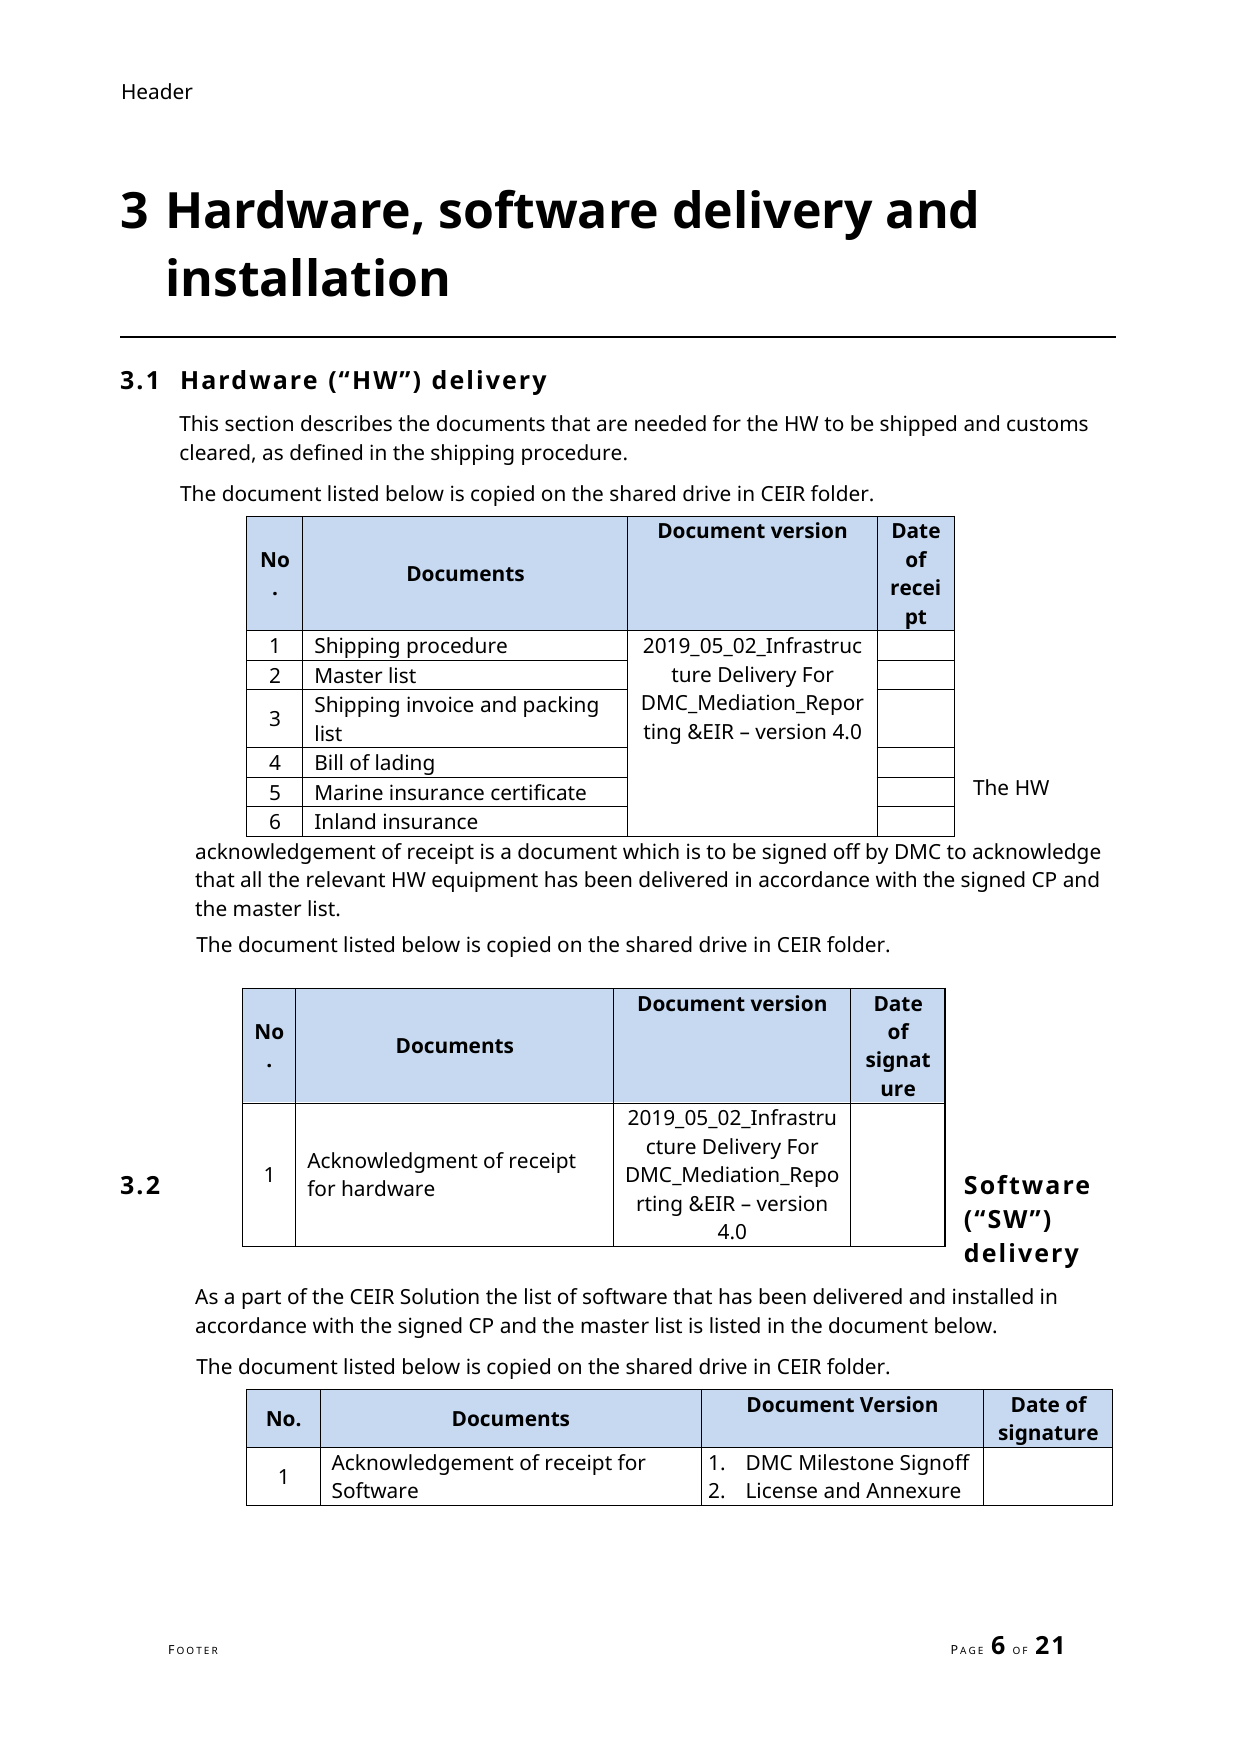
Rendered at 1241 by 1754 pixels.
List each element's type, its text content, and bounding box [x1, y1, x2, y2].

table_header Date of receipt [878, 517, 954, 630]
text This section describes the documents that are needed for the HW to be shipped and customs cleared, as defined in the shipping procedure. [179, 409, 1116, 466]
subtitle Hardware (“HW”) delivery [120, 363, 1116, 397]
subtitle Software (“SW”) delivery [120, 1168, 1116, 1270]
text The document listed below is copied on the shared drive in CEIR folder. [180, 479, 1116, 507]
table_cell [878, 778, 954, 806]
table_cell Acknowledgement of receipt for Software [321, 1448, 701, 1504]
text The document listed below is copied on the shared drive in CEIR folder. [180, 930, 1116, 959]
table_cell Marine insurance certificate [303, 778, 627, 806]
table_header Document version [628, 517, 877, 630]
table_cell DMC Milestone Signoff License and Annexure [702, 1448, 983, 1504]
table_cell 1 [247, 1448, 320, 1504]
table_header Documents [296, 989, 613, 1102]
table_cell 4 [247, 748, 302, 777]
table_cell [851, 1104, 944, 1246]
table_cell Shipping procedure [303, 631, 627, 660]
table_cell 1 [247, 631, 302, 660]
table_header Document version [614, 989, 850, 1102]
table_cell 1 [243, 1104, 295, 1246]
table_cell 2019_05_02_Infrastructure Delivery For DMC_Mediation_Reporting &EIR – version 4.0 [628, 631, 877, 836]
table_cell 6 [247, 807, 302, 836]
table_cell 2 [247, 661, 302, 689]
text The HW acknowledgement of receipt is a document which is to be signed off by DMC to acknowledge that all the relevant HW equipment has been delivered in accordance with the signed CP and the master list. [195, 773, 1116, 922]
table_cell Bill of lading [303, 748, 627, 777]
table_header No. [247, 1390, 320, 1447]
table_header Documents [321, 1390, 701, 1447]
table_cell Master list [303, 661, 627, 689]
table_cell 2019_05_02_Infrastructure Delivery For DMC_Mediation_Reporting &EIR – version 4.0 [614, 1104, 850, 1246]
table_cell 5 [247, 778, 302, 806]
table_cell [878, 661, 954, 689]
table_cell [878, 631, 954, 660]
table_header Date of signature [851, 989, 944, 1102]
table_cell [878, 690, 954, 747]
table_header Date of signature [984, 1390, 1112, 1447]
table_cell [878, 807, 954, 836]
text The document listed below is copied on the shared drive in CEIR folder. [180, 1352, 1116, 1380]
table_cell [878, 748, 954, 777]
table_header No. [243, 989, 295, 1102]
text As a part of the CEIR Solution the list of software that has been delivered and installed in accordance with the signed CP and the master list is listed in the document below. [195, 1282, 1116, 1339]
table_cell Shipping invoice and packing list [303, 690, 627, 747]
table_cell Acknowledgment of receipt for hardware [296, 1104, 613, 1246]
table_header Documents [303, 517, 627, 630]
table_header No. [247, 517, 302, 630]
table_cell [984, 1448, 1112, 1504]
table_cell Inland insurance [303, 807, 627, 836]
table_cell 3 [247, 690, 302, 747]
table_header Document Version [702, 1390, 983, 1447]
subtitle Hardware, software delivery and installation [120, 175, 1116, 336]
